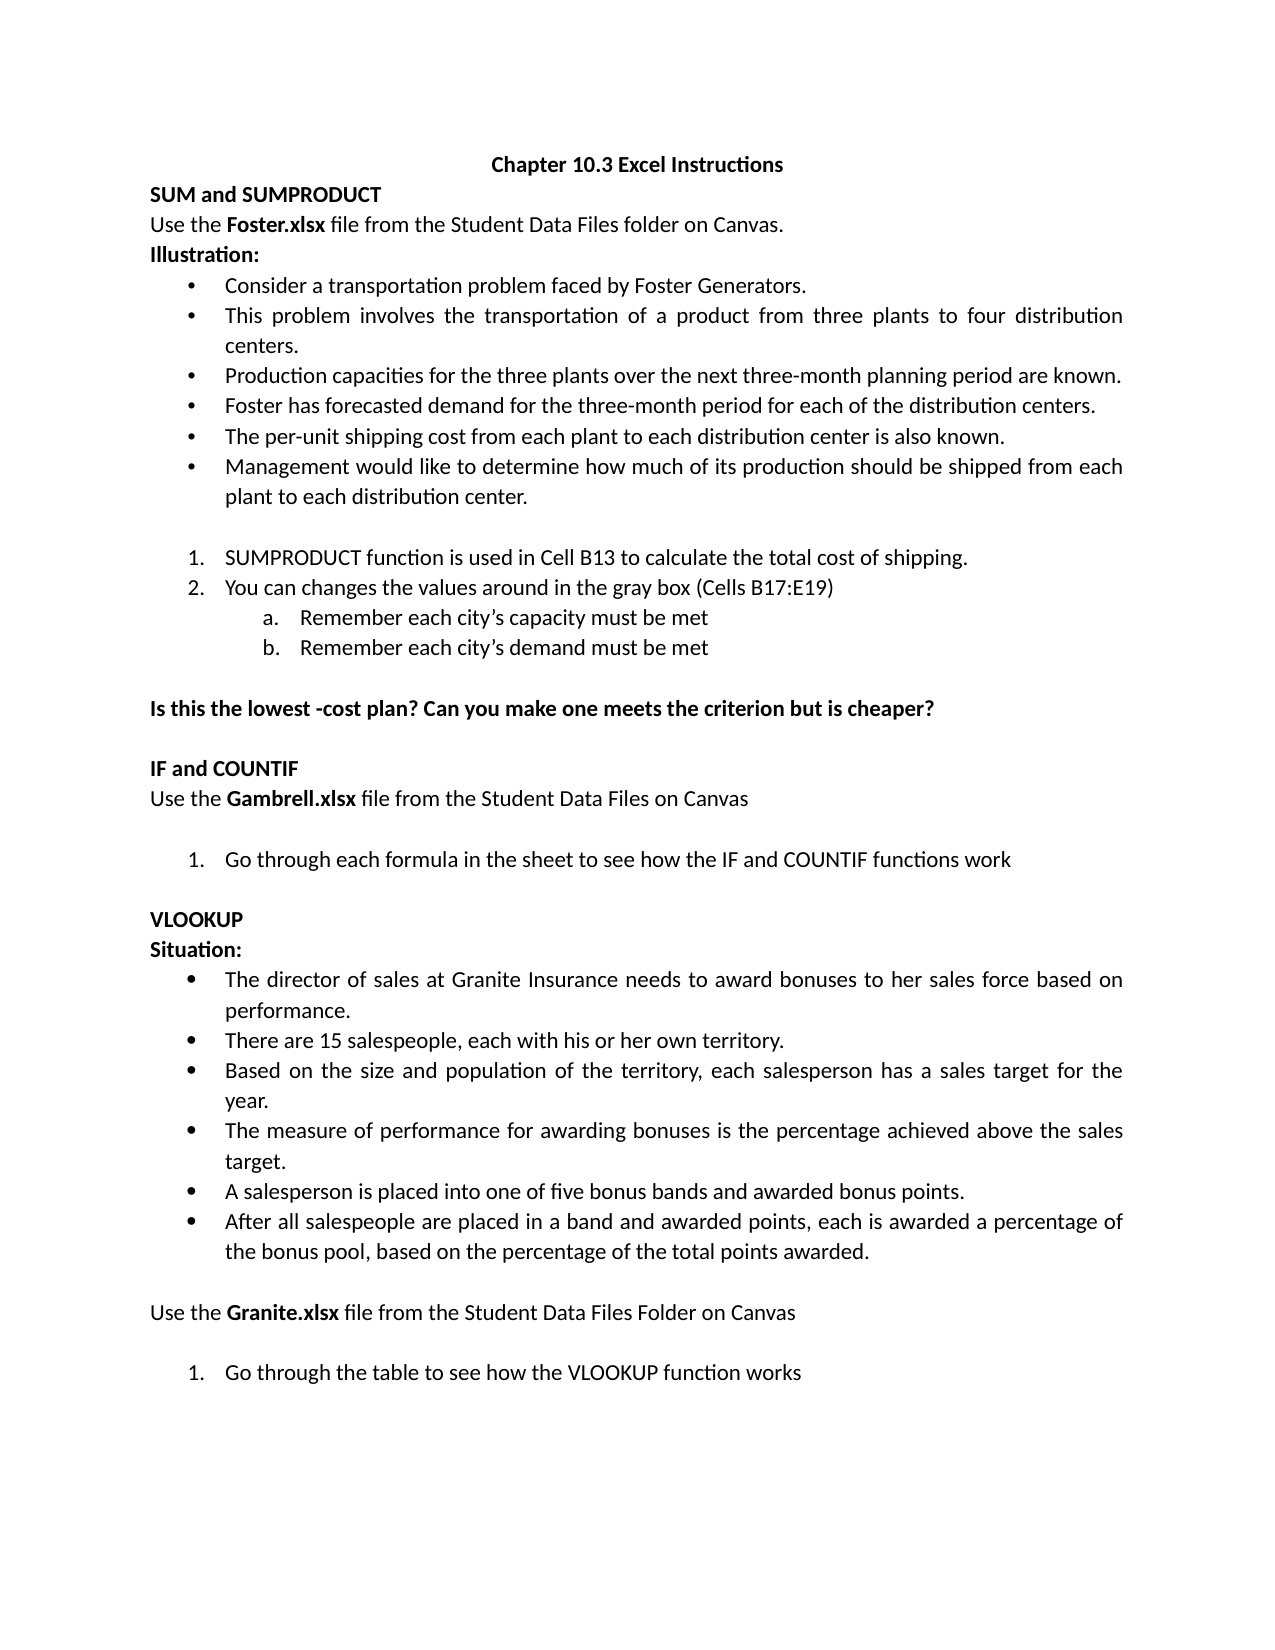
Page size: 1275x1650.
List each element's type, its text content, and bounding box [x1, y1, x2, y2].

list Remember each city’s demand must be met [262, 633, 1125, 661]
list Foster has forecasted demand for the three-month period for each of the distribution centers. [187, 392, 1125, 420]
list Production capacities for the three plants over the next three-month planning period are known. [187, 361, 1125, 389]
list SUMPRODUCT function is used in Cell B13 to calculate the total cost of shipping. [187, 543, 1125, 571]
list After all salespeople are placed in a band and awarded points, each is awarded a percentage of the bonus pool, based on the percentage of the total points awarded. [187, 1207, 1125, 1266]
text IF and COUNTIF [150, 754, 1125, 782]
list The measure of performance for awarding bonuses is the percentage achieved above the sales target. [187, 1117, 1125, 1175]
text Use the Foster.xlsx file from the Student Data Files folder on Canvas. [150, 210, 1125, 238]
list Management would like to determine how much of its production should be shipped from each plant to each distribution center. [187, 452, 1125, 510]
list You can changes the values around in the gray box (Cells B17:E19) [187, 573, 1125, 601]
list Remember each city’s capacity must be met [262, 603, 1125, 631]
text Situation: [150, 935, 1125, 963]
text Use the Granite.xlsx file from the Student Data Files Folder on Canvas [150, 1298, 1125, 1326]
list Based on the size and population of the territory, each salesperson has a sales target for the year. [187, 1056, 1125, 1114]
list This problem involves the transportation of a product from three plants to four distribution centers. [187, 301, 1125, 359]
list Go through each formula in the sheet to see how the IF and COUNTIF functions work [187, 845, 1125, 873]
text Illustration: [150, 241, 1125, 269]
list Consider a transportation problem faced by Foster Generators. [187, 271, 1125, 299]
text SUM and SUMPRODUCT [150, 180, 1125, 208]
text VLOOKUP [150, 905, 1125, 933]
list There are 15 salespeople, each with his or her own territory. [187, 1026, 1125, 1054]
text Chapter 10.3 Excel Instructions [150, 150, 1125, 178]
text Is this the lowest -cost plan? Can you make one meets the criterion but is cheaper? [150, 694, 1125, 722]
list The director of sales at Granite Insurance needs to award bonuses to her sales force based on performance. [187, 966, 1125, 1024]
text Use the Gambrell.xlsx file from the Student Data Files on Canvas [150, 784, 1125, 812]
list A salesperson is placed into one of five bonus bands and awarded bonus points. [187, 1177, 1125, 1205]
list The per-unit shipping cost from each plant to each distribution center is also known. [187, 422, 1125, 450]
list Go through the table to see how the VLOOKUP function works [187, 1358, 1125, 1386]
